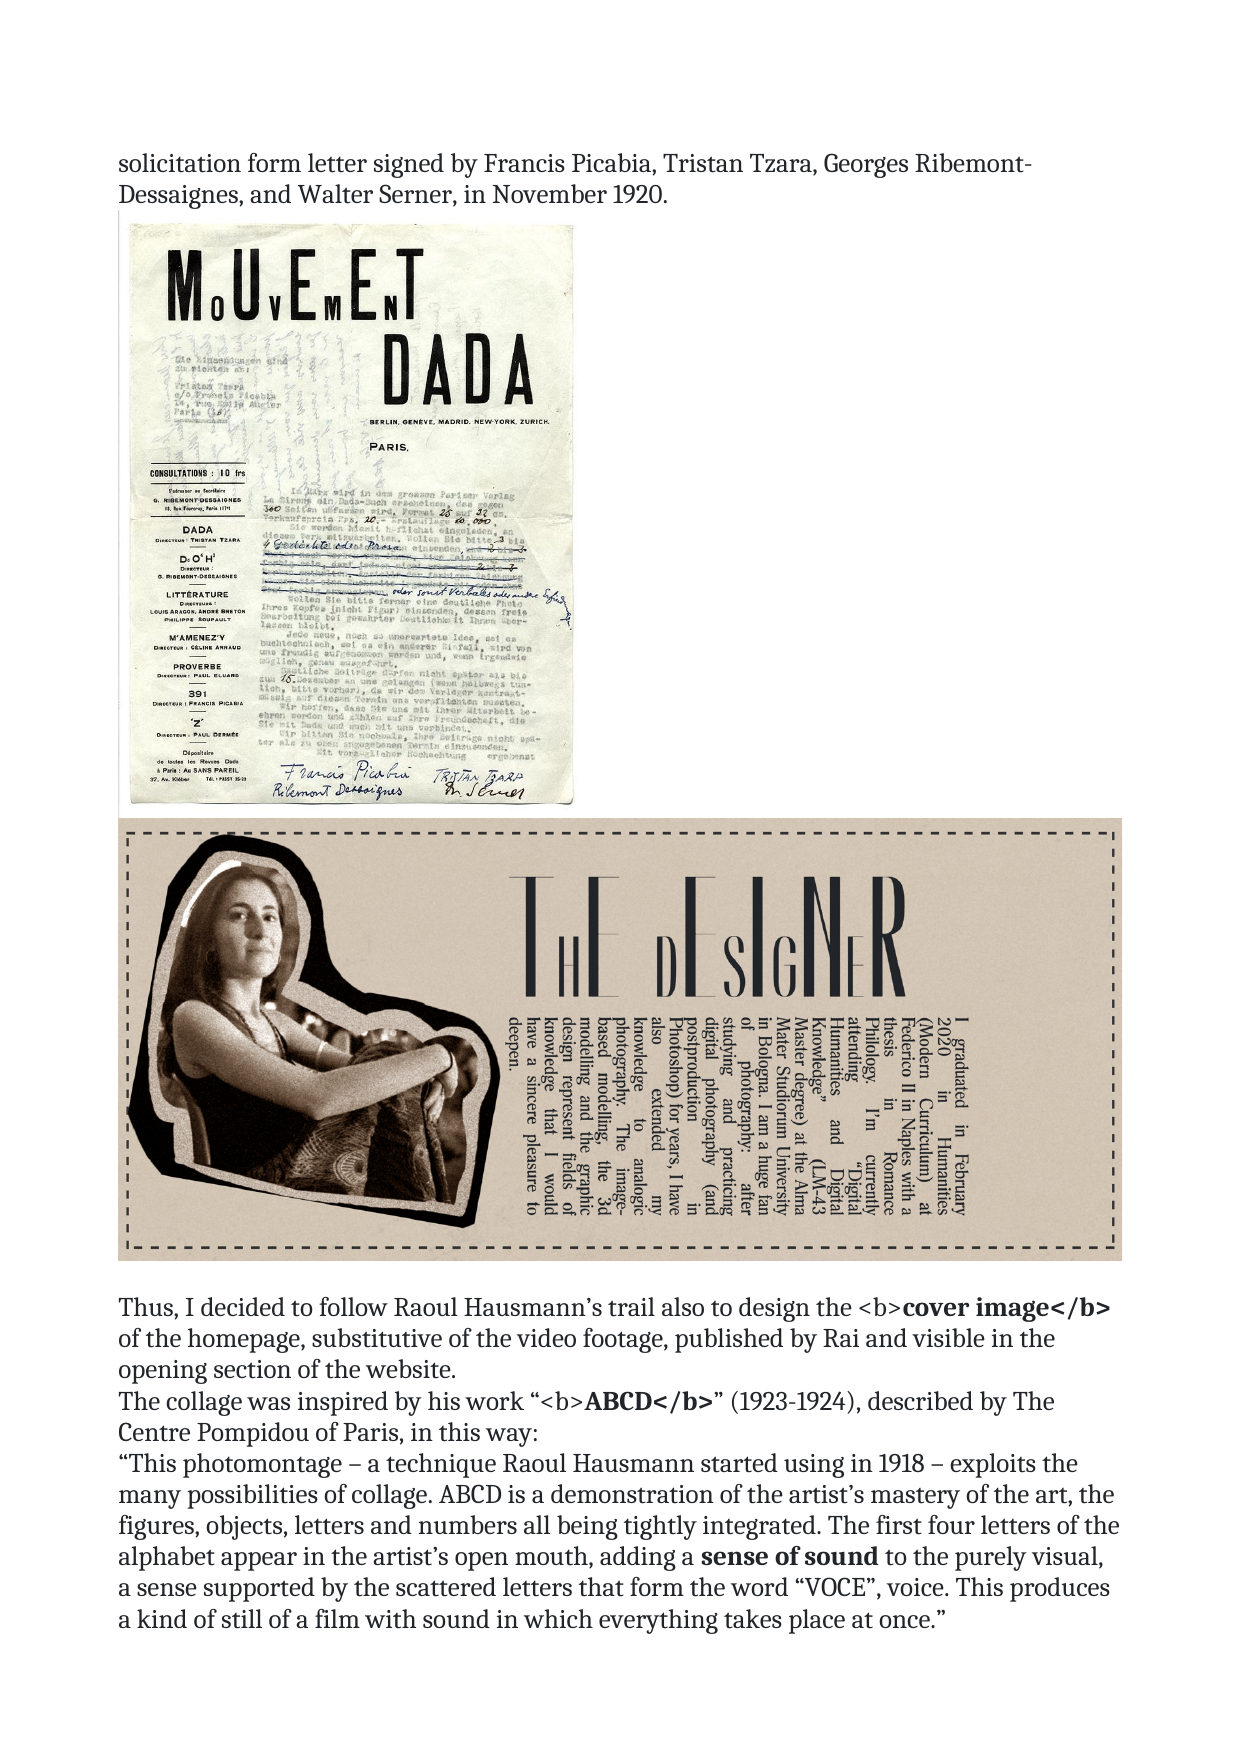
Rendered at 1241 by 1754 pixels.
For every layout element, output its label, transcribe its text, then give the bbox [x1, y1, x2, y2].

picture [118, 210, 1123, 1261]
text Thus, I decided to follow Raoul Hausmann’s trail also to design the <b>cover image</b> of the homepage, substitutive of the video footage, published by Rai and visible in the opening section of the website. [118, 1292, 1122, 1386]
text The collage was inspired by his work “<b>ABCD</b>” (1923-1924), described by The Centre Pompidou of Paris, in this way: [118, 1386, 1122, 1448]
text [118, 148, 1122, 210]
text “This photomontage – a technique Raoul Hausmann started using in 1918 – exploits the many possibilities of collage. ABCD is a demonstration of the artist’s mastery of the art, the figures, objects, letters and numbers all being tightly integrated. The first four letters of the alphabet appear in the artist’s open mouth, adding a sense of sound to the purely visual, a sense supported by the scattered letters that form the word “VOCE”, voice. This produces a kind of still of a film with sound in which everything takes place at once.” [118, 1448, 1122, 1635]
